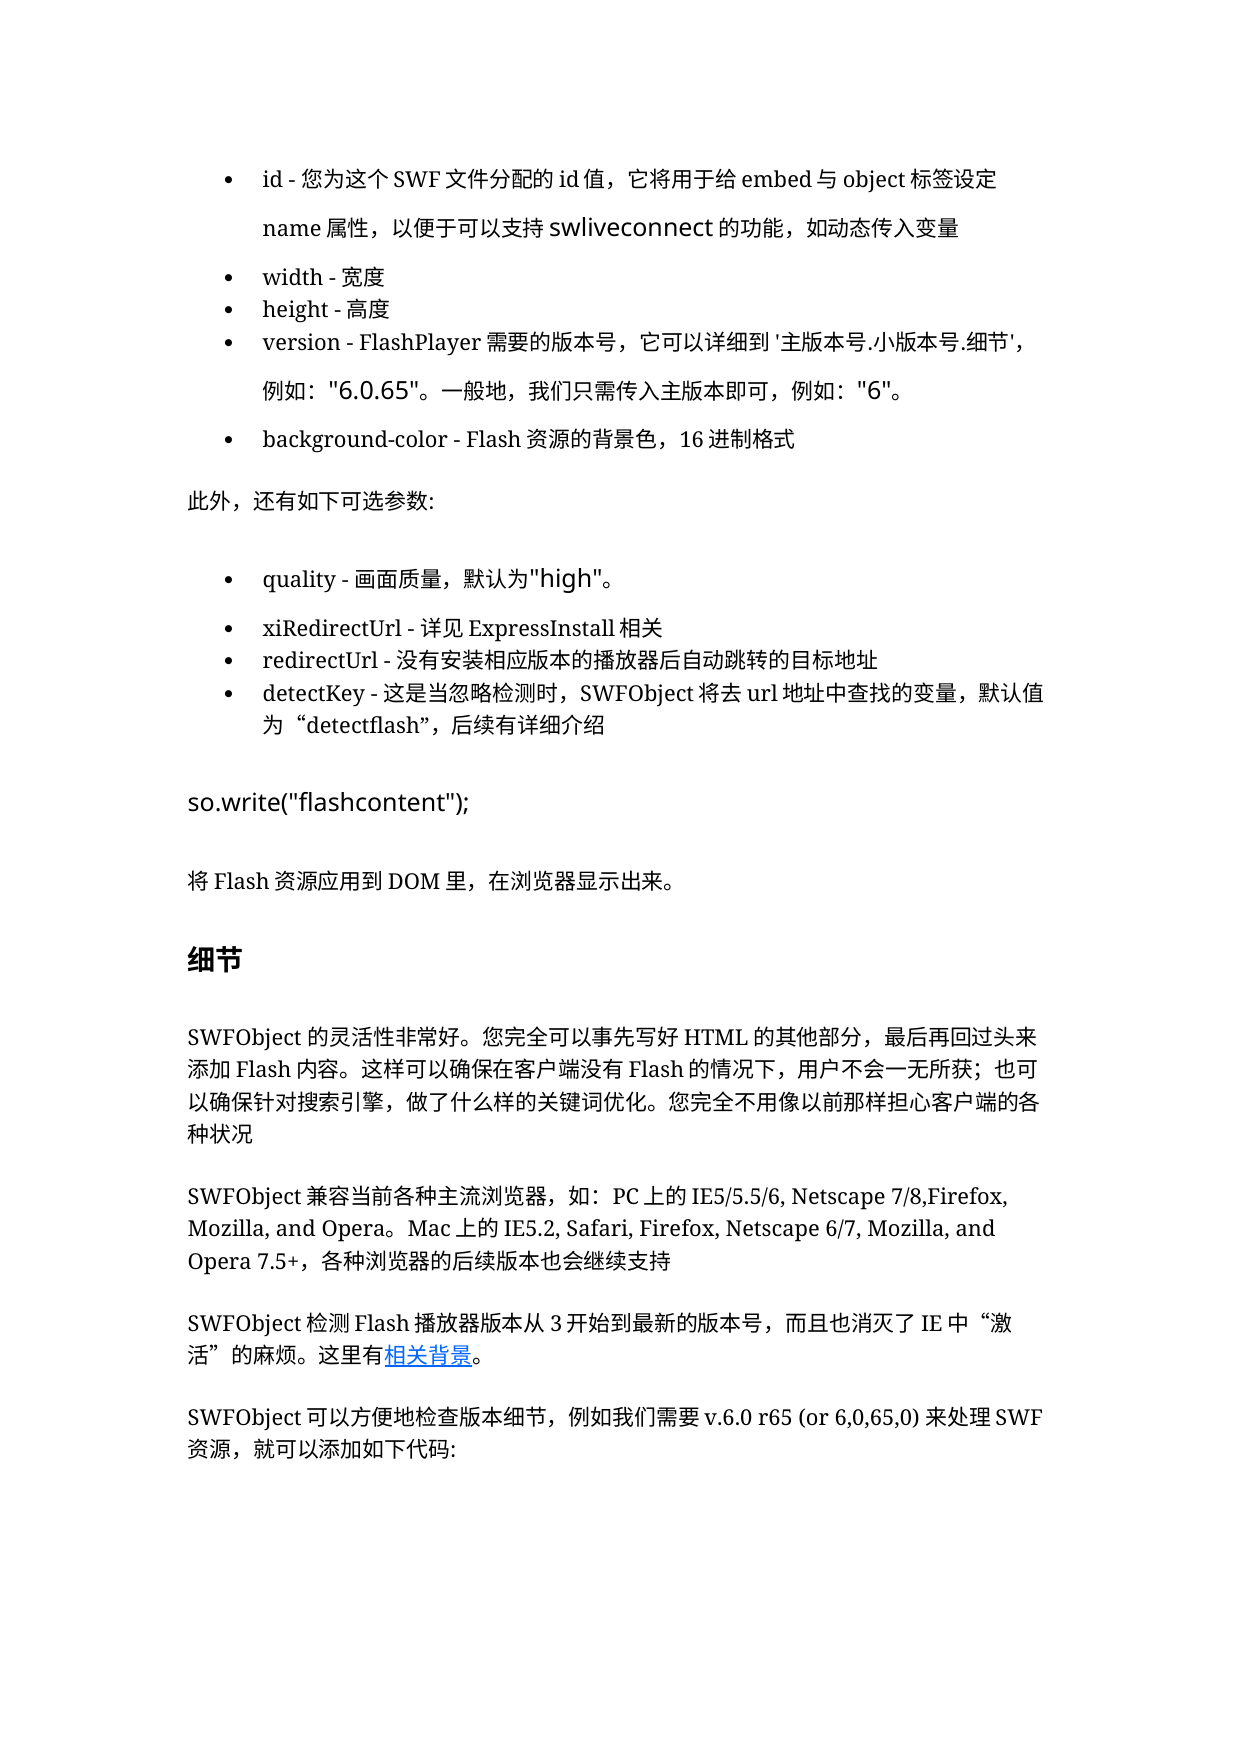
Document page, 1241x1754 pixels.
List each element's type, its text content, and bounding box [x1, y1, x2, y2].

list height - 高度 [225, 292, 1053, 324]
list redirectUrl - 没有安装相应版本的播放器后自动跳转的目标地址 [225, 643, 1053, 675]
text SWFObject可以方便地检查版本细节，例如我们需要v.6.0 r65 (or 6,0,65,0) 来处理SWF资源，就可以添加如下代码: [187, 1399, 1053, 1464]
text SWFObject检测Flash播放器版本从3开始到最新的版本号，而且也消灭了IE中“激活”的麻烦。这里有相关背景。 [187, 1305, 1053, 1370]
list version - FlashPlayer需要的版本号，它可以详细到 '主版本号.小版本号.细节'，例如："6.0.65"。一般地，我们只需传入主版本即可，例如："6"。 [225, 324, 1053, 422]
text 细节 [187, 925, 1053, 990]
text SWFObject兼容当前各种主流浏览器，如：PC上的IE5/5.5/6, Netscape 7/8,Firefox, Mozilla, and Opera。Mac上的IE5.2, Safari, Firefox, Netscape 6/7, Mozilla, and Opera 7.5+，各种浏览器的后续版本也会继续支持 [187, 1179, 1053, 1276]
text 将Flash资源应用到DOM里，在浏览器显示出来。 [187, 864, 1053, 896]
text SWFObject 的灵活性非常好。您完全可以事先写好HTML的其他部分，最后再回过头来添加Flash内容。这样可以确保在客户端没有Flash的情况下，用户不会一无所获；也可以确保针对搜索引擎，做了什么样的关键词优化。您完全不用像以前那样担心客户端的各种状况 [187, 1019, 1053, 1149]
text 此外，还有如下可选参数: [187, 484, 1053, 516]
list background-color - Flash资源的背景色，16进制格式 [225, 422, 1053, 454]
list width - 宽度 [225, 259, 1053, 292]
list detectKey - 这是当忽略检测时，SWFObject将去url地址中查找的变量，默认值为“detectflash”，后续有详细介绍 [225, 675, 1053, 740]
list xiRedirectUrl - 详见ExpressInstall相关 [225, 610, 1053, 643]
list quality - 画面质量，默认为"high"。 [225, 545, 1053, 610]
list id - 您为这个SWF文件分配的id值，它将用于给embed与object标签设定name属性，以便于可以支持swliveconnect的功能，如动态传入变量 [225, 162, 1053, 259]
text so.write("flashcontent"); [187, 769, 1053, 834]
